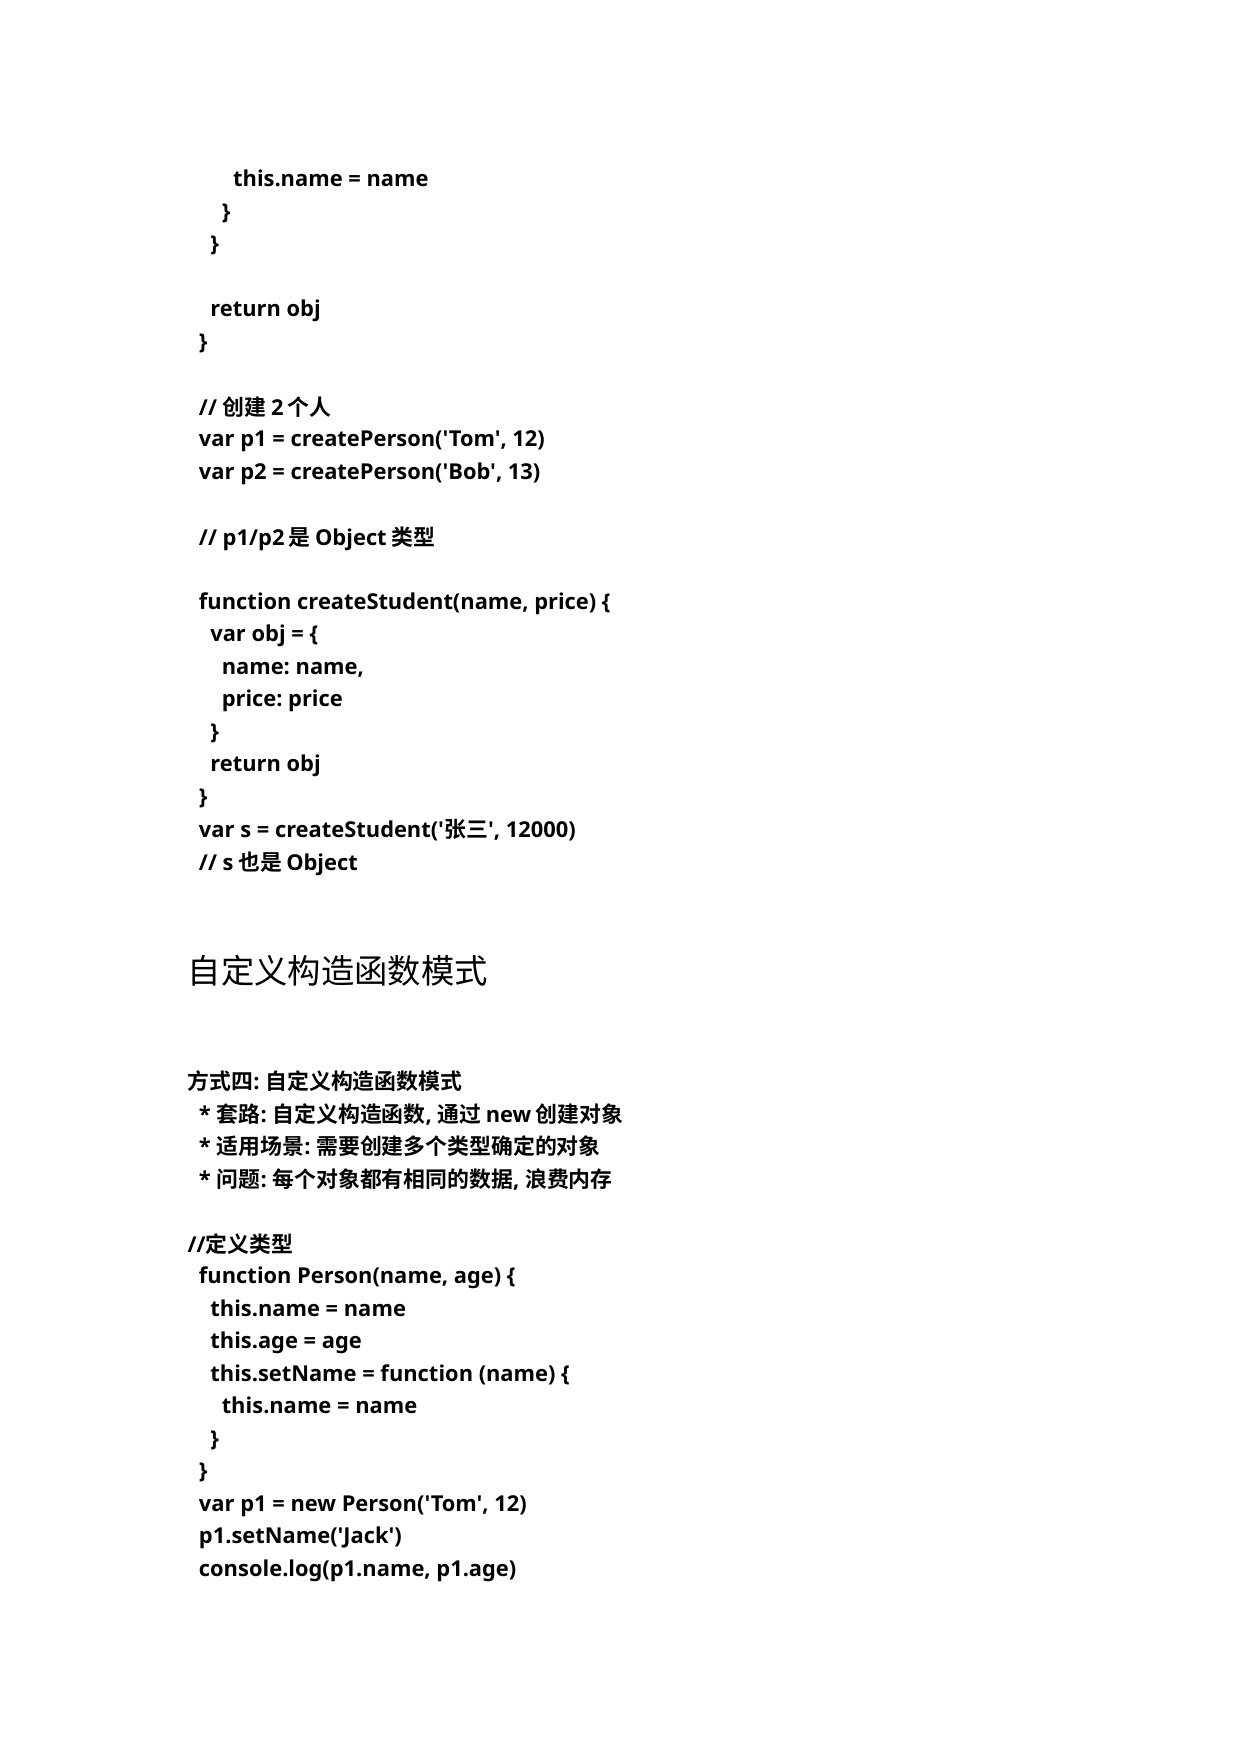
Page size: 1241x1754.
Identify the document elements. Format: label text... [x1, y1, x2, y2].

text price: price [187, 682, 1053, 714]
text var s = createStudent('张三', 12000) [187, 812, 1053, 844]
text function createStudent(name, price) { [187, 584, 1053, 617]
text // s也是Object [187, 844, 1053, 877]
text * 适用场景: 需要创建多个类型确定的对象 [187, 1129, 1053, 1161]
text function Person(name, age) { [187, 1259, 1053, 1291]
text name: name, [187, 649, 1053, 682]
text * 套路: 自定义构造函数, 通过new创建对象 [187, 1096, 1053, 1129]
text * 问题: 每个对象都有相同的数据, 浪费内存 [187, 1161, 1053, 1194]
text } [187, 1454, 1053, 1486]
text } [187, 779, 1053, 812]
text this.name = name [187, 162, 1053, 194]
text // p1/p2是Object类型 [187, 519, 1053, 552]
text //定义类型 [187, 1226, 1053, 1259]
text 方式四: 自定义构造函数模式 [187, 1064, 1053, 1096]
text var obj = { [187, 617, 1053, 649]
text } [187, 194, 1053, 227]
text } [187, 227, 1053, 259]
text this.name = name [187, 1291, 1053, 1324]
subtitle 自定义构造函数模式 [187, 937, 1053, 1002]
text console.log(p1.name, p1.age) [187, 1551, 1053, 1584]
text var p1 = new Person('Tom', 12) [187, 1486, 1053, 1519]
text this.setName = function (name) { [187, 1356, 1053, 1389]
text var p2 = createPerson('Bob', 13) [187, 454, 1053, 487]
text var p1 = createPerson('Tom', 12) [187, 422, 1053, 454]
text } [187, 1421, 1053, 1454]
text } [187, 714, 1053, 747]
text return obj [187, 747, 1053, 779]
text this.name = name [187, 1389, 1053, 1421]
text return obj [187, 292, 1053, 324]
text p1.setName('Jack') [187, 1519, 1053, 1551]
text this.age = age [187, 1324, 1053, 1356]
text // 创建2个人 [187, 389, 1053, 422]
text } [187, 324, 1053, 357]
